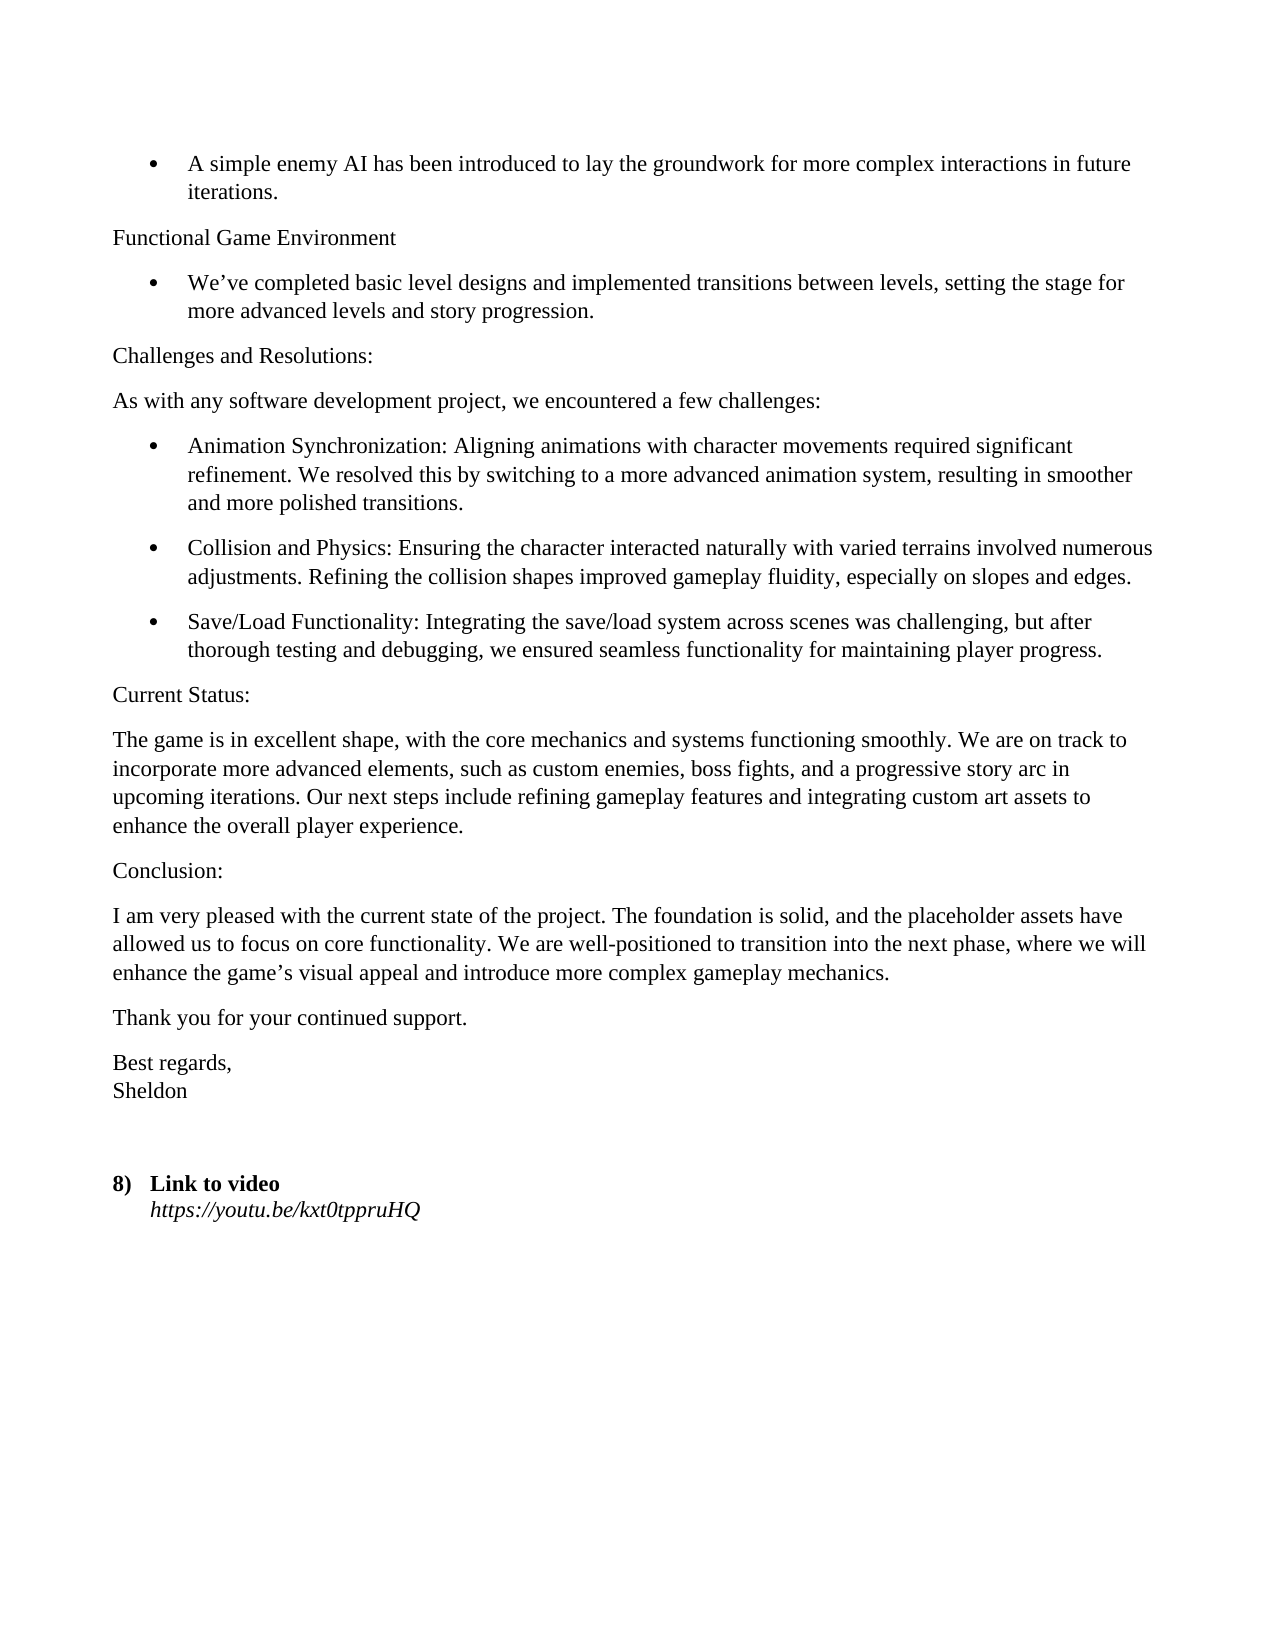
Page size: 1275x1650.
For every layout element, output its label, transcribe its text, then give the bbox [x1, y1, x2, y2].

text Best regards, Sheldon [112, 1049, 1162, 1104]
text I am very pleased with the current state of the project. The foundation is solid, and the placeholder assets have allowed us to focus on core functionality. We are well-positioned to transition into the next phase, where we will enhance the game’s visual appeal and introduce more complex gameplay mechanics. [112, 902, 1162, 985]
list Collision and Physics: Ensuring the character interacted naturally with varied terrains involved numerous adjustments. Refining the collision shapes improved gameplay fluidity, especially on slopes and edges. [150, 534, 1162, 589]
text Challenges and Resolutions: [112, 342, 1162, 368]
list We’ve completed basic level designs and implemented transitions between levels, setting the stage for more advanced levels and story progression. [150, 269, 1162, 323]
text The game is in excellent shape, with the core mechanics and systems functioning smoothly. We are on track to incorporate more advanced elements, such as custom enemies, boss fights, and a progressive story arc in upcoming iterations. Our next steps include refining gameplay features and integrating custom art assets to enhance the overall player experience. [112, 727, 1162, 838]
list A simple enemy AI has been introduced to lay the groundwork for more complex interactions in future iterations. [150, 150, 1162, 205]
text Thank you for your continued support. [112, 1004, 1162, 1030]
text Current Status: [112, 681, 1162, 708]
list Save/Load Functionality: Integrating the save/load system across scenes was challenging, but after thorough testing and debugging, we ensured seamless functionality for maintaining player progress. [150, 608, 1162, 663]
text Conclusion: [112, 857, 1162, 883]
text Functional Game Environment [112, 223, 1162, 250]
text As with any software development project, we encountered a few challenges: [112, 387, 1162, 414]
list https://youtu.be/kxt0tppruHQ [150, 1196, 1162, 1222]
list Animation Synchronization: Aligning animations with character movements required significant refinement. We resolved this by switching to a more advanced animation system, resulting in smoother and more polished transitions. [150, 432, 1162, 516]
list Link to video [112, 1169, 1162, 1196]
